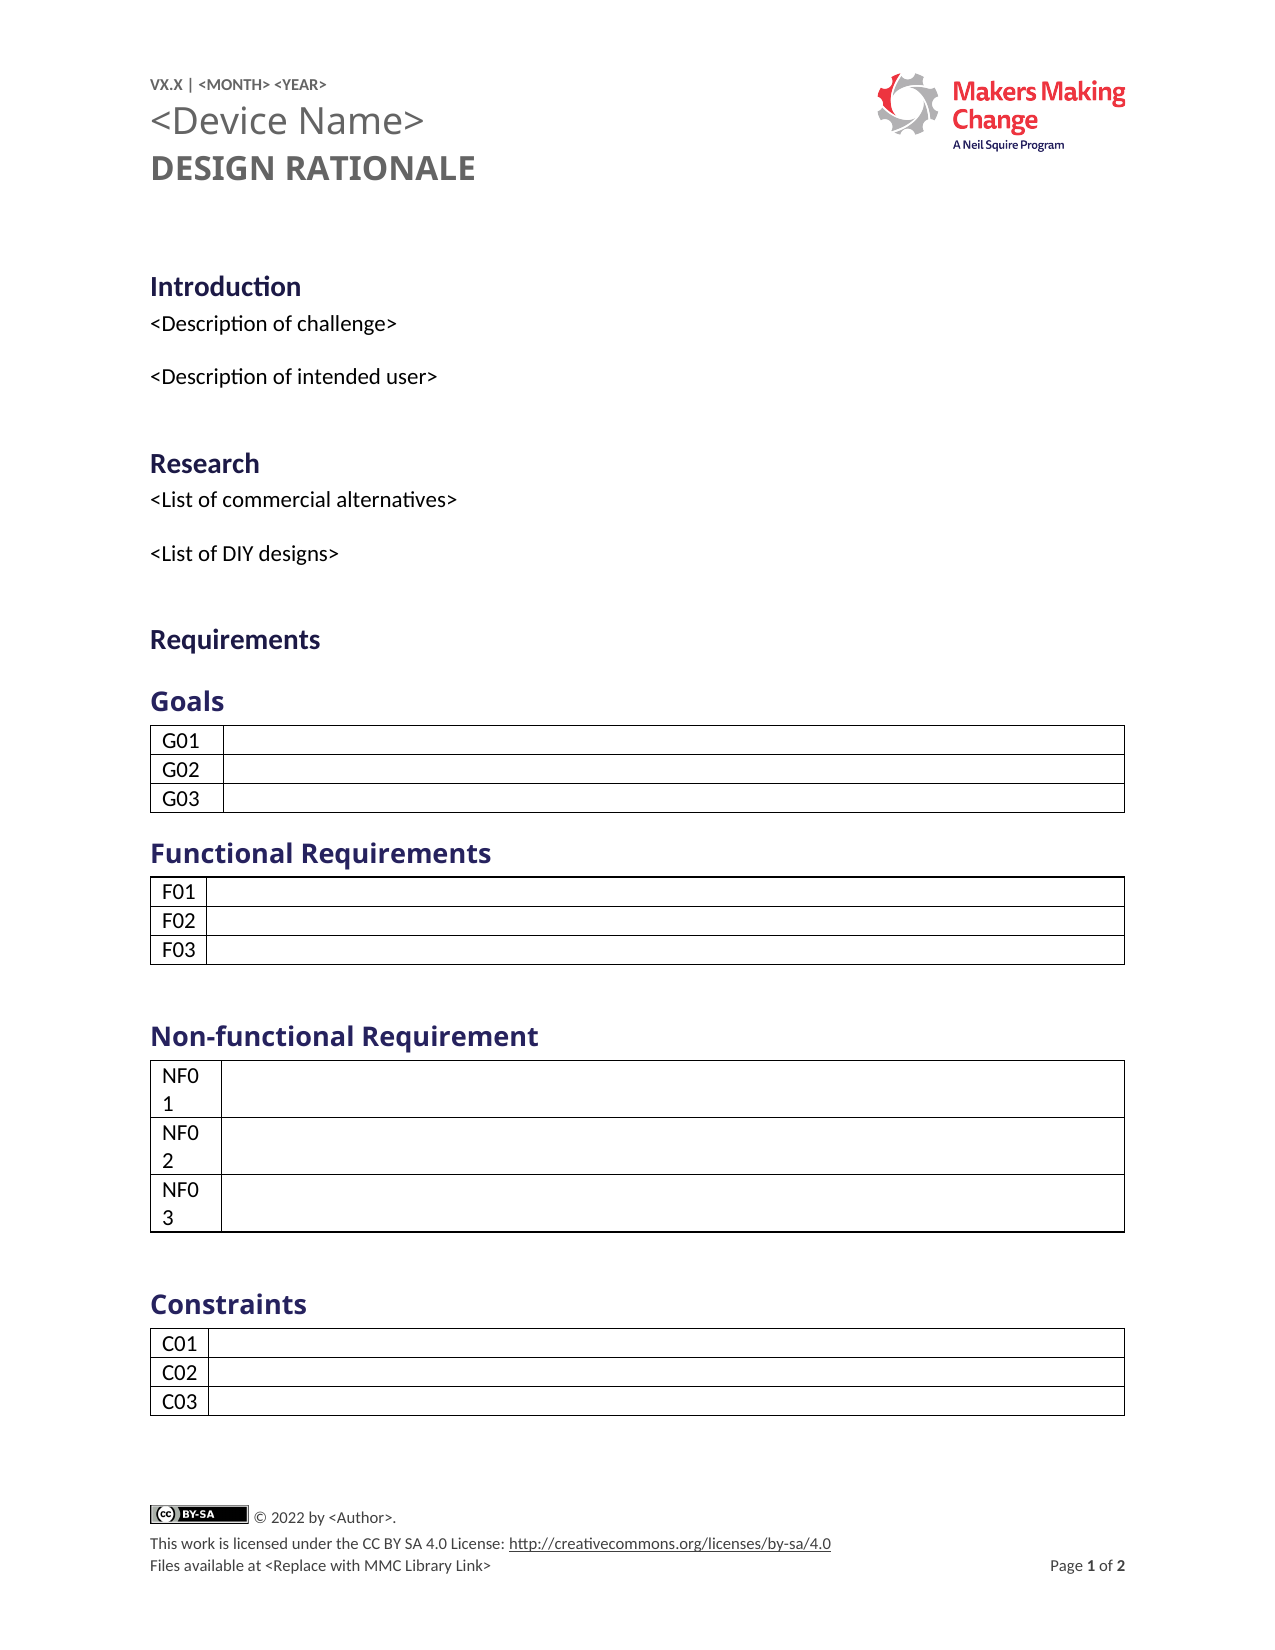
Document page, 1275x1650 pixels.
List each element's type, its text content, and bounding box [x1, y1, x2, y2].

table_header G01 [151, 726, 223, 754]
subtitle Introduction [150, 268, 1125, 304]
table_cell C02 [151, 1358, 208, 1386]
table_cell [209, 1387, 1124, 1415]
subtitle Constraints [150, 1285, 1125, 1322]
subtitle Non-functional Requirement [150, 1018, 1125, 1054]
text <Description of challenge> [150, 309, 1125, 337]
table_cell F03 [151, 936, 206, 964]
table_cell NF02 [151, 1118, 221, 1174]
text <List of commercial alternatives> [150, 486, 1125, 514]
table_cell NF03 [151, 1175, 221, 1231]
subtitle Goals [150, 683, 1125, 719]
table_header C01 [151, 1329, 208, 1357]
table_cell [207, 936, 1124, 964]
table_cell [224, 755, 1124, 783]
table_cell G02 [151, 755, 223, 783]
table_header [222, 1061, 1124, 1117]
table_header [224, 726, 1124, 754]
table_cell C03 [151, 1387, 208, 1415]
subtitle Research [150, 445, 1125, 480]
table_header [209, 1329, 1124, 1357]
table_header F01 [151, 878, 206, 906]
subtitle Requirements [150, 621, 1125, 656]
subtitle Functional Requirements [150, 834, 1125, 871]
table_cell [224, 784, 1124, 812]
table_cell [222, 1118, 1124, 1174]
text <List of DIY designs> [150, 539, 1125, 567]
table_cell [209, 1358, 1124, 1386]
picture [150, 1505, 249, 1524]
table_cell F02 [151, 907, 206, 934]
table_header NF01 [151, 1061, 221, 1117]
text <Description of intended user> [150, 362, 1125, 391]
table_cell [207, 907, 1124, 934]
table_cell [222, 1175, 1124, 1231]
table_cell G03 [151, 784, 223, 812]
picture [877, 73, 1125, 152]
table_header [207, 878, 1124, 906]
